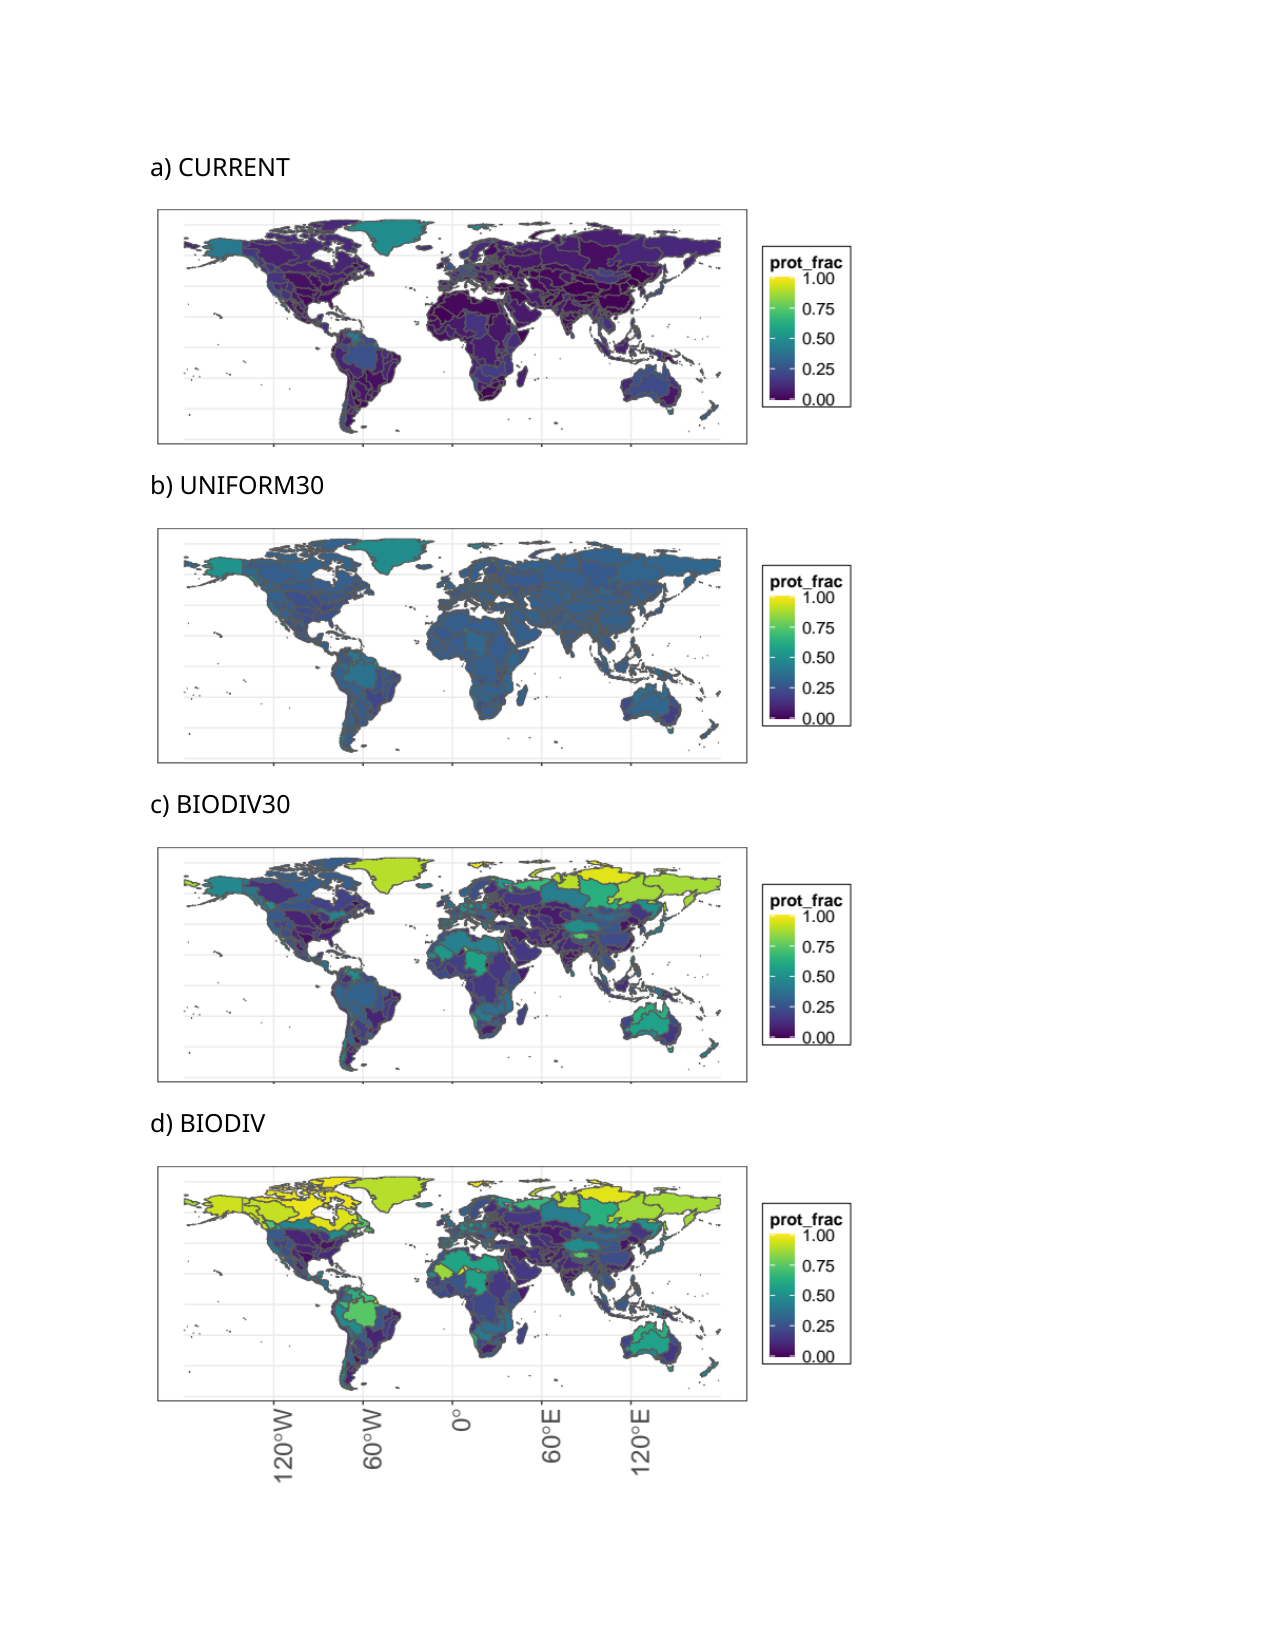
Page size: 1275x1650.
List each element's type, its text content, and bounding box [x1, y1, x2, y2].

text a) CURRENT [150, 150, 1125, 184]
text b) UNIFORM30 [150, 468, 1125, 502]
text d) BIODIV [150, 1106, 1125, 1140]
text c) BIODIV30 [150, 787, 1125, 821]
